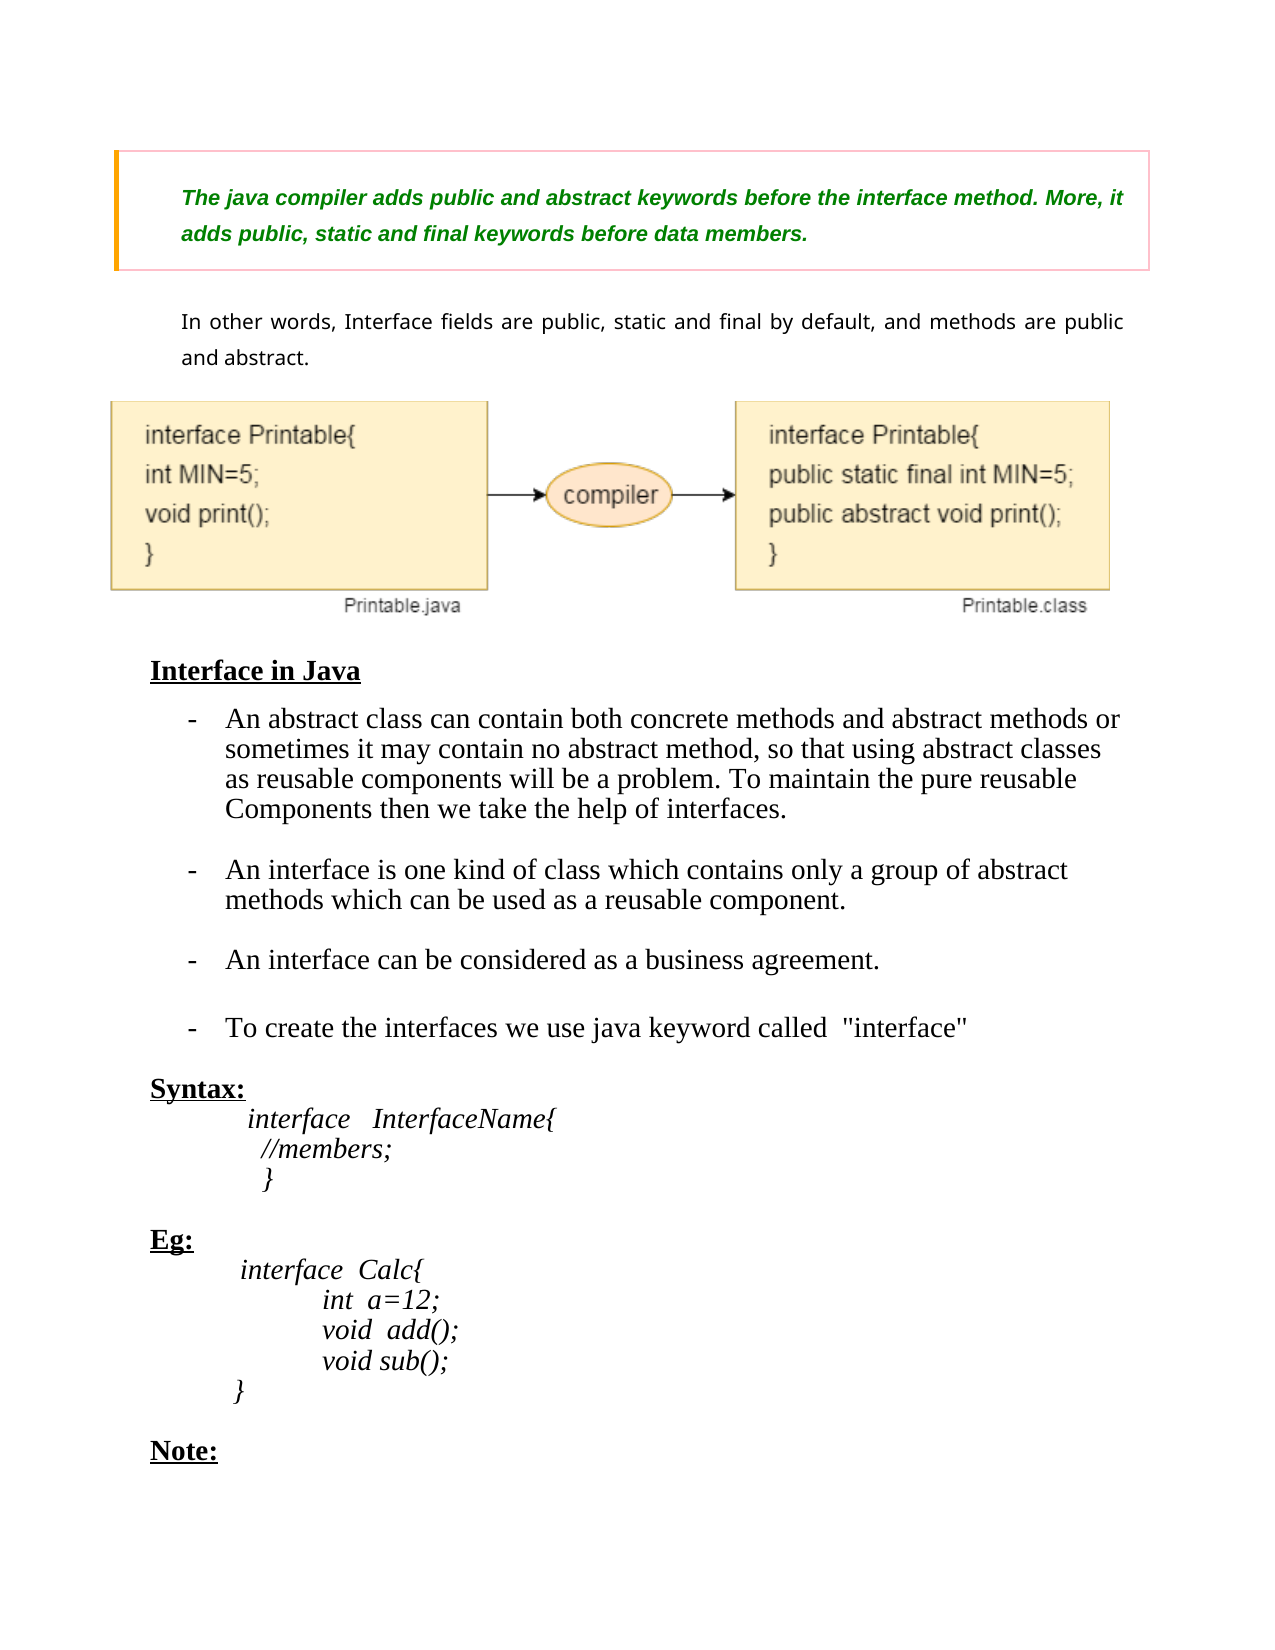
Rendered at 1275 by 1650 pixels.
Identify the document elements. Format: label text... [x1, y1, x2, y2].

text } [225, 1165, 1125, 1195]
subtitle The java compiler adds public and abstract keywords before the interface method. More, it adds public, static and final keywords before data members. [119, 152, 1148, 269]
list An abstract class can contain both concrete methods and abstract methods or sometimes it may contain no abstract method, so that using abstract classes as reusable components will be a problem. To maintain the pure reusable [187, 705, 1125, 795]
text //members; [225, 1134, 1125, 1164]
text Eg: [150, 1225, 1125, 1255]
text interface InterfaceName{ [225, 1104, 1125, 1134]
list An interface is one kind of class which contains only a group of abstract methods which can be used as a reusable component. [187, 855, 1125, 915]
text interface Calc{ [225, 1255, 1125, 1285]
list An interface can be considered as a business agreement. [187, 945, 1125, 975]
text Interface in Java [150, 653, 1125, 687]
text In other words, Interface fields are public, static and final by default, and methods are public and abstract. [181, 300, 1125, 372]
list To create the interfaces we use java keyword called "interface" [187, 1014, 1125, 1044]
text void add(); [300, 1316, 1125, 1346]
text void sub(); [300, 1346, 1125, 1376]
text Components then we take the help of interfaces. [225, 795, 1125, 825]
text Note: [150, 1437, 1125, 1467]
text } [225, 1376, 1125, 1406]
text Syntax: [150, 1074, 1125, 1104]
text int a=12; [300, 1286, 1125, 1316]
